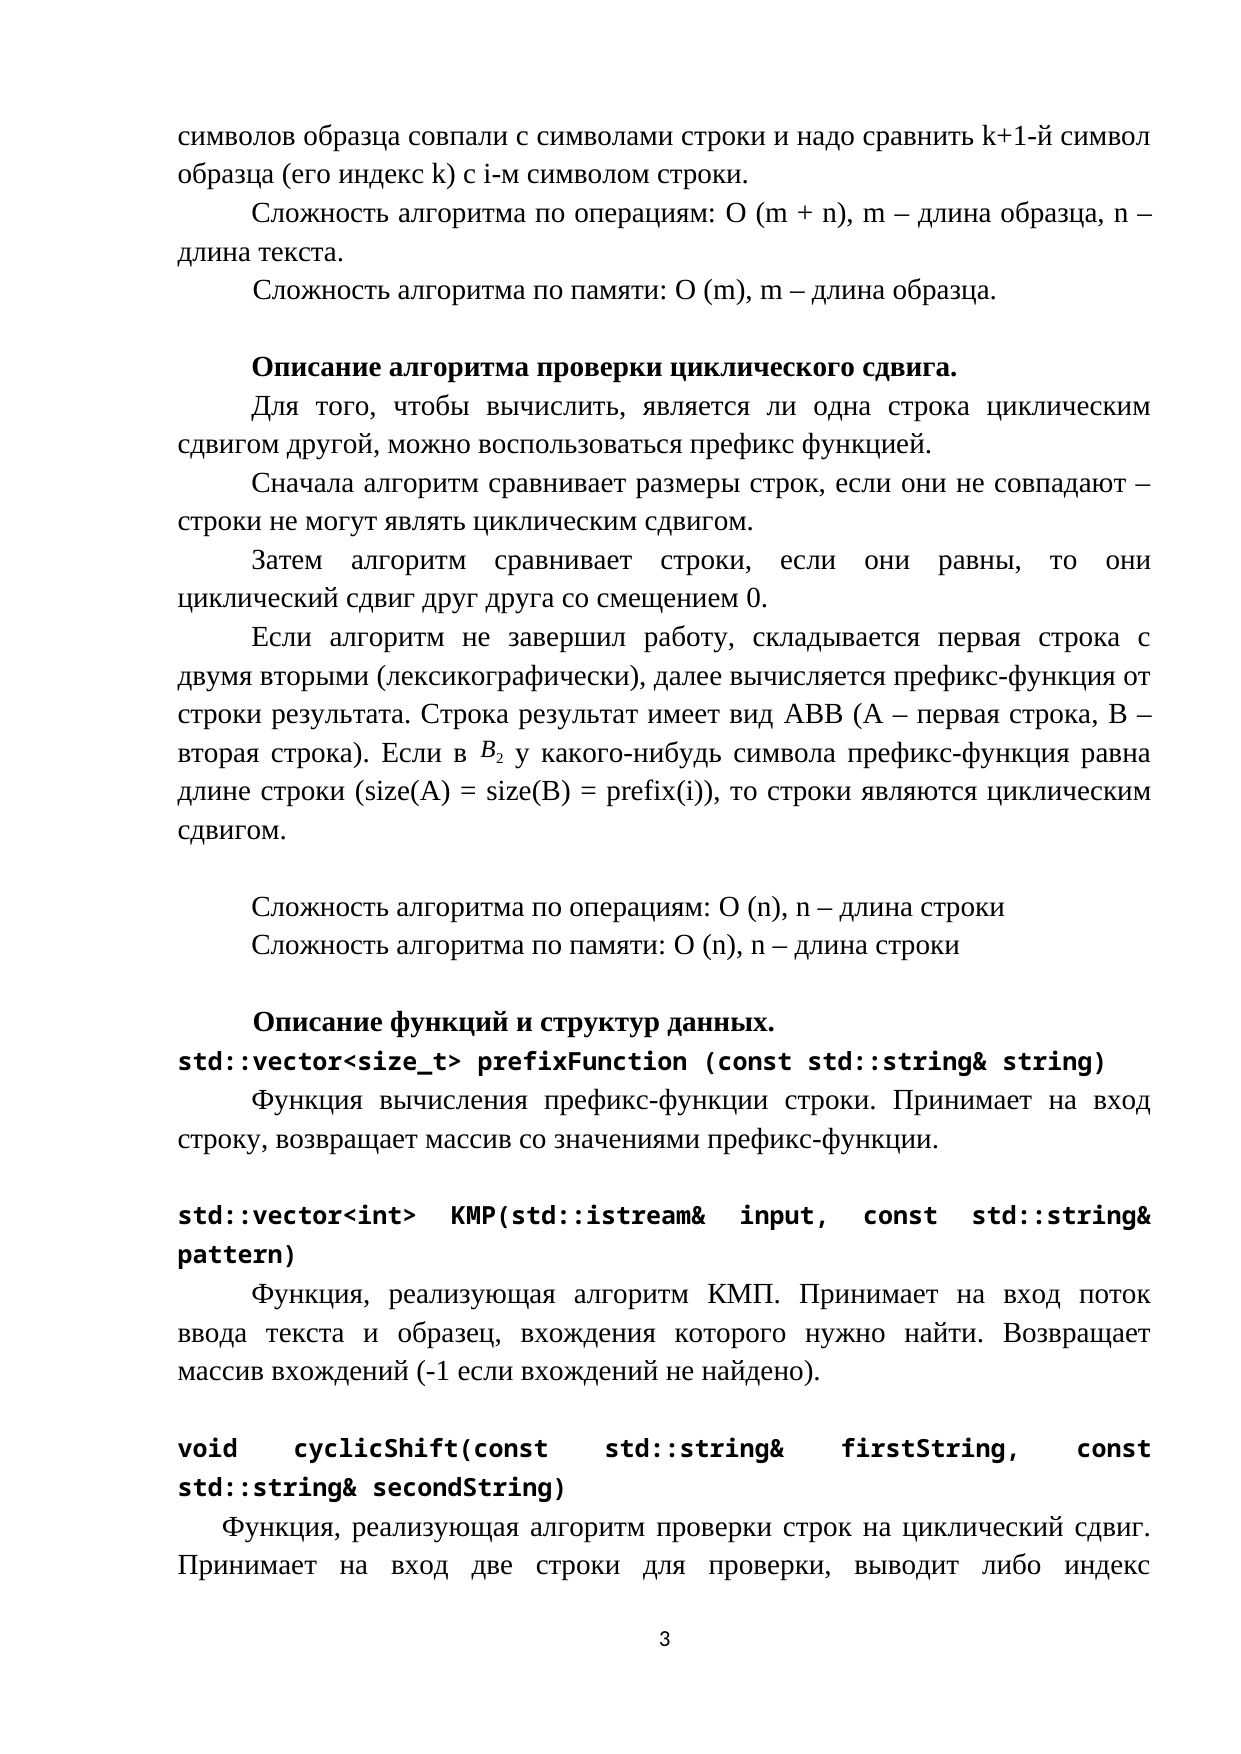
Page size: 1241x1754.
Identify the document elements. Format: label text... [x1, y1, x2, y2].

text Функция вычисления префикс-функции строки. Принимает на вход строку, возвращает массив со значениями префикс-функции. [177, 1082, 1152, 1154]
text Функция, реализующая алгоритм КМП. Принимает на вход поток ввода текста и образец, вхождения которого нужно найти. Возвращает массив вхождений (-1 если вхождений не найдено). [177, 1276, 1152, 1387]
text Затем алгоритм сравнивает строки, если они равны, то они циклический сдвиг друг друга со смещением 0. [177, 542, 1152, 614]
text Сложность алгоритма по операциям: O (m + n), m – длина образца, n – длина текста. [177, 195, 1152, 267]
text Сложность алгоритма по операциям: O (n), n – длина строки [177, 889, 1152, 922]
text Для того, чтобы вычислить, является ли одна строка циклическим сдвигом другой, можно воспользоваться префикс функцией. [177, 388, 1152, 460]
text void cyclicShift(const std::string& firstString, const std::string& secondString) [177, 1430, 1152, 1504]
text std::vector<int> KMP(std::istream& input, const std::string& pattern) [177, 1198, 1152, 1271]
text Сначала алгоритм сравнивает размеры строк, если они не совпадают – строки не могут являть циклическим сдвигом. [177, 465, 1152, 537]
text Если алгоритм не завершил работу, складывается первая строка с двумя вторыми (лексикографически), далее вычисляется префикс-функция от строки результата. Строка результат имеет вид ABB (A – первая строка, B – вторая строка). Если в у какого-нибудь символа префикс-функция равна длине строки (size(A) = size(B) = prefix(i)), то строки являются циклическим сдвигом. [177, 619, 1152, 845]
text Описание функций и структур данных. [252, 1004, 1152, 1038]
text Сложность алгоритма по памяти: O (m), m – длина образца. [252, 272, 1152, 306]
text Описание алгоритма проверки циклического сдвига. [177, 349, 1152, 383]
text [177, 1509, 1152, 1581]
text Сложность алгоритма по памяти: O (n), n – длина строки [177, 927, 1152, 961]
text std::vector<size_t> prefixFunction (const std::string& string) [177, 1043, 1152, 1077]
